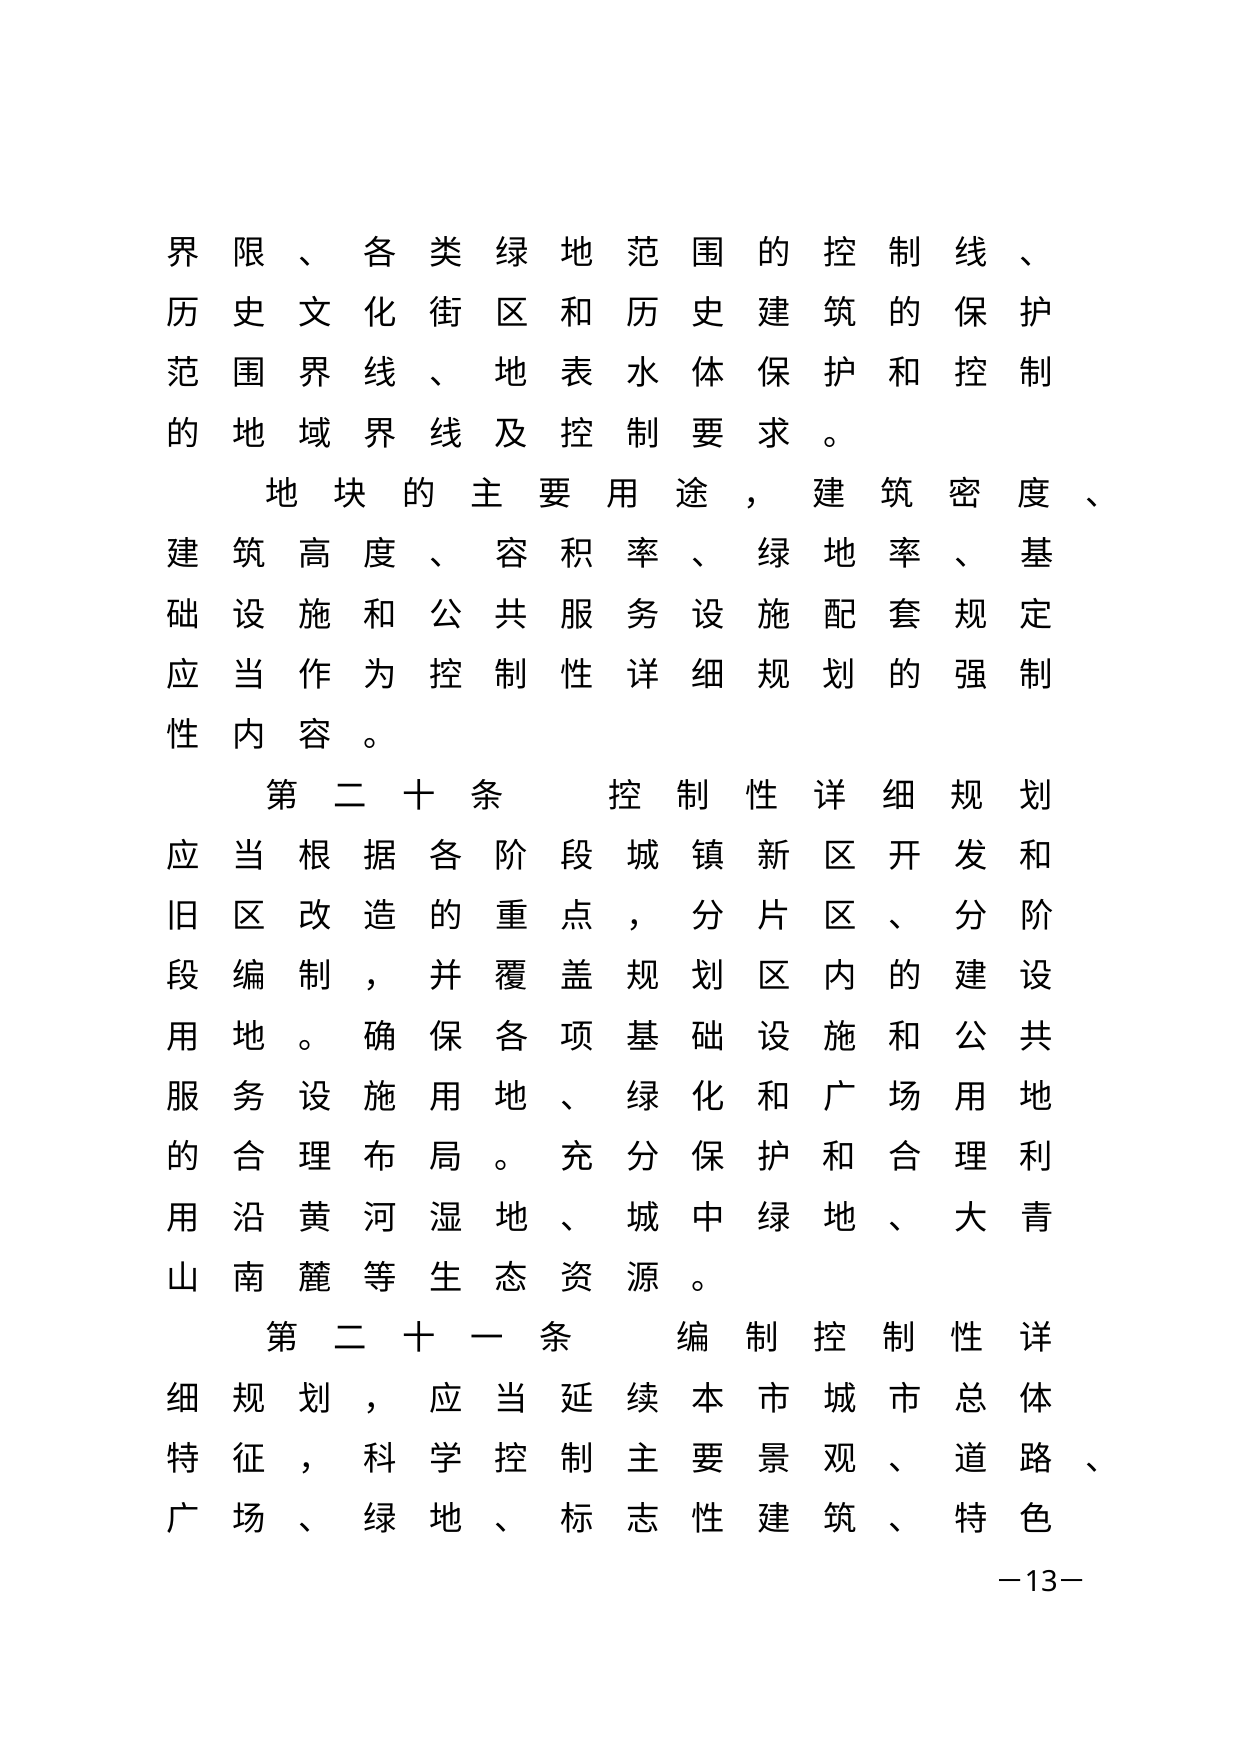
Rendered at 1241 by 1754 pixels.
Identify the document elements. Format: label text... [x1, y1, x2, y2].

text （四）基础设施用地的控制界限、各类绿地范围的控制线、历史文化街区和历史建筑的保护范围界线、地表水体保护和控制的地域界线及控制要求。 [167, 219, 1085, 461]
text 地块的主要用途，建筑密度、建筑高度、容积率、绿地率、基础设施和公共服务设施配套规定应当作为控制性详细规划的强制性内容。 [167, 461, 1085, 762]
text 第二十条 控制性详细规划应当根据各阶段城镇新区开发和旧区改造的重点，分片区、分阶段编制，并覆盖规划区内的建设用地。确保各项基础设施和公共服务设施用地、绿化和广场用地的合理布局。充分保护和合理利用沿黄河湿地、城中绿地、大青山南麓等生态资源。 [167, 762, 1085, 1305]
text 第二十一条 编制控制性详细规划，应当延续本市城市总体特征，科学控制主要景观、道路、广场、绿地、标志性建筑、特色历史街区等周边建筑的高度和密度，高层建筑要合理退让建筑红线。具体标准由市人民政府制定。 [167, 1305, 1085, 1546]
